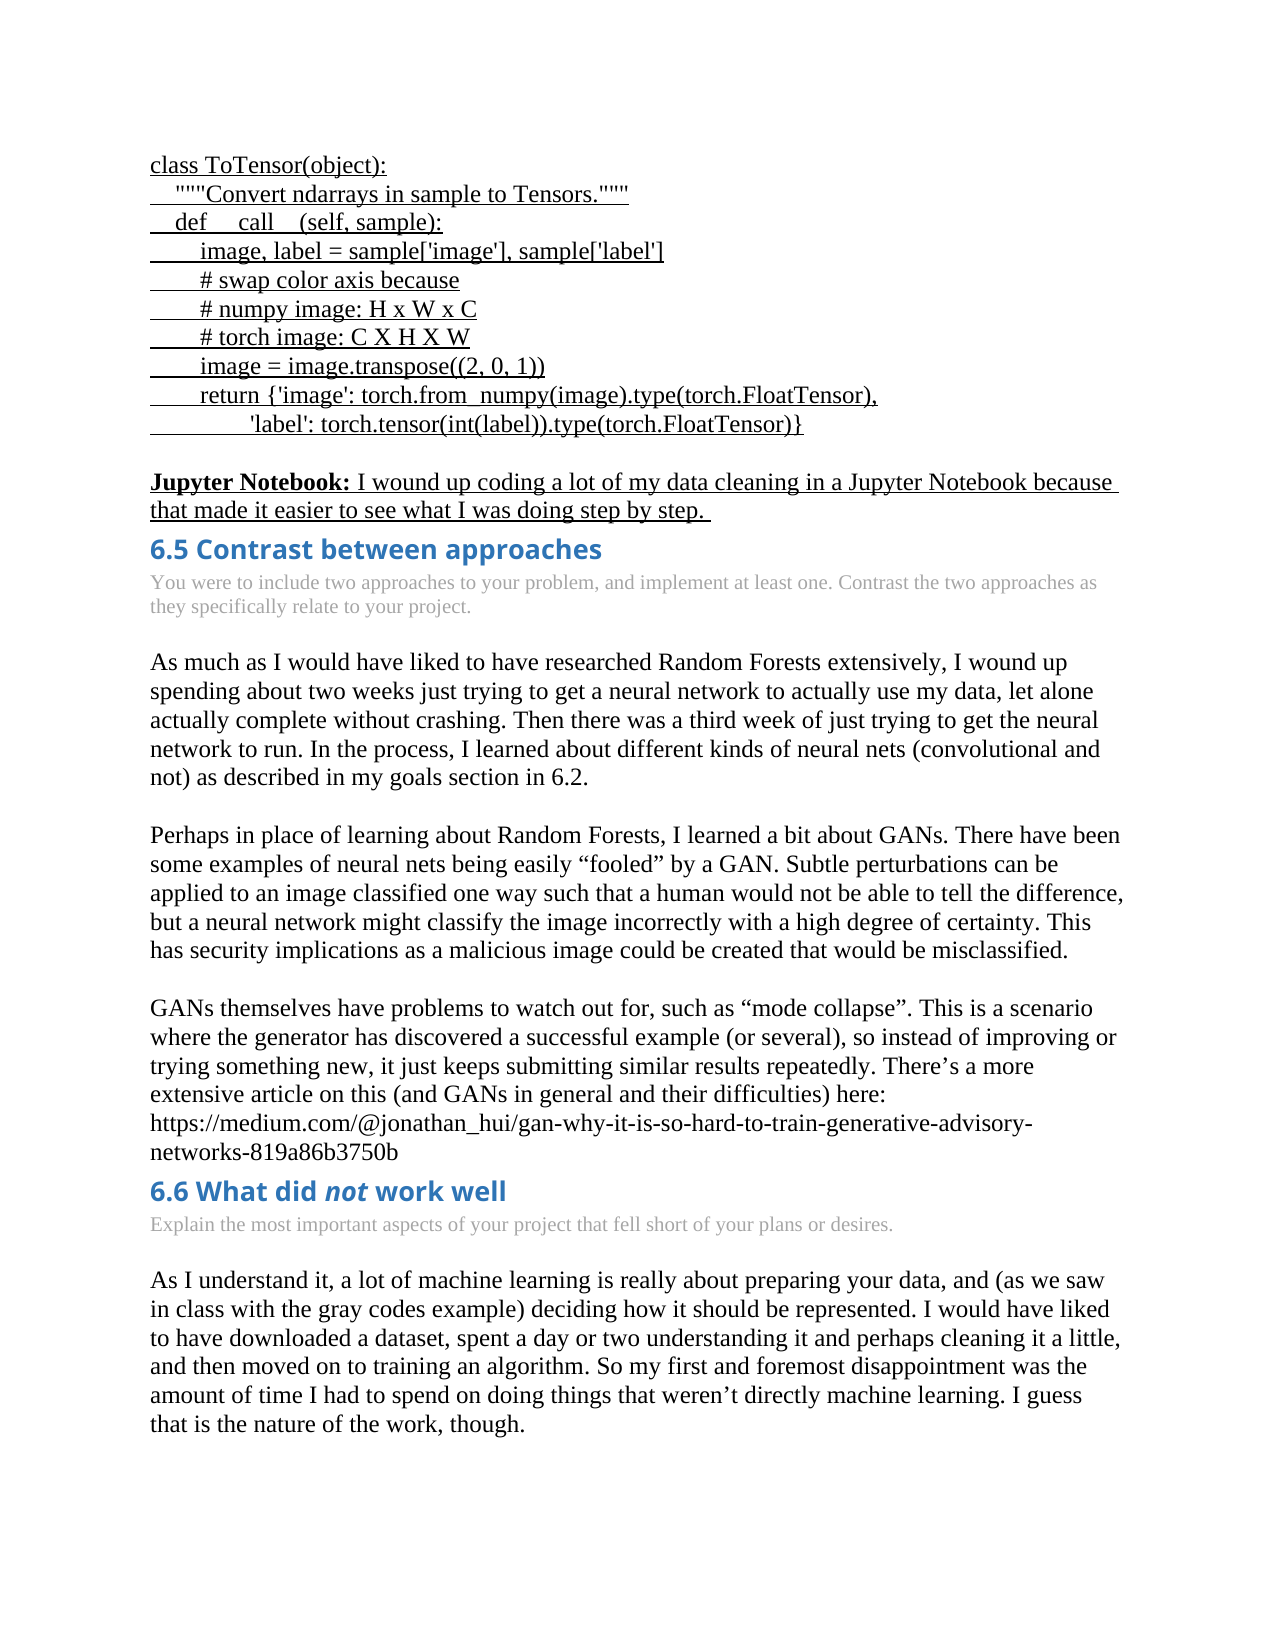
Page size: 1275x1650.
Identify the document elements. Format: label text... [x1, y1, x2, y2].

text You were to include two approaches to your problem, and implement at least one. Contrast the two approaches as they specifically relate to your project. [150, 570, 1125, 618]
text Jupyter Notebook: I wound up coding a lot of my data cleaning in a Jupyter Notebook because that made it easier to see what I was doing step by step. [150, 467, 1125, 524]
text As I understand it, a lot of machine learning is really about preparing your data, and (as we saw in class with the gray codes example) deciding how it should be represented. I would have liked to have downloaded a dataset, spent a day or two understanding it and perhaps cleaning it a little, and then moved on to training an algorithm. So my first and foremost disappointment was the amount of time I had to spend on doing things that weren’t directly machine learning. I guess that is the nature of the work, though. [150, 1265, 1125, 1438]
subtitle 6.5 Contrast between approaches [150, 530, 1125, 567]
text Perhaps in place of learning about Random Forests, I learned a bit about GANs. There have been some examples of neural nets being easily “fooled” by a GAN. Subtle perturbations can be applied to an image classified one way such that a human would not be able to tell the difference, but a neural network might classify the image incorrectly with a high degree of certainty. This has security implications as a malicious image could be created that would be misclassified. [150, 820, 1125, 964]
text Explain the most important aspects of your project that fell short of your plans or desires. [150, 1212, 1125, 1236]
text class ToTensor(object): """Convert ndarrays in sample to Tensors.""" def __call__(self, sample): image, label = sample['image'], sample['label'] # swap color axis because # numpy image: H x W x C # torch image: C X H X W image = image.transpose((2, 0, 1)) return {'image': torch.from_numpy(image).type(torch.FloatTensor), 'label': torch.tensor(int(label)).type(torch.FloatTensor)} [150, 150, 1125, 437]
text As much as I would have liked to have researched Random Forests extensively, I wound up spending about two weeks just trying to get a neural network to actually use my data, let alone actually complete without crashing. Then there was a third week of just trying to get the neural network to run. In the process, I learned about different kinds of neural nets (convolutional and not) as described in my goals section in 6.2. [150, 647, 1125, 791]
text GANs themselves have problems to watch out for, such as “mode collapse”. This is a scenario where the generator has discovered a successful example (or several), so instead of improving or trying something new, it just keeps submitting similar results repeatedly. There’s a more extensive article on this (and GANs in general and their difficulties) here: https://medium.com/@jonathan_hui/gan-why-it-is-so-hard-to-train-generative-advisory-networks-819a86b3750b [150, 993, 1125, 1166]
subtitle 6.6 What did not work well [150, 1172, 1125, 1209]
